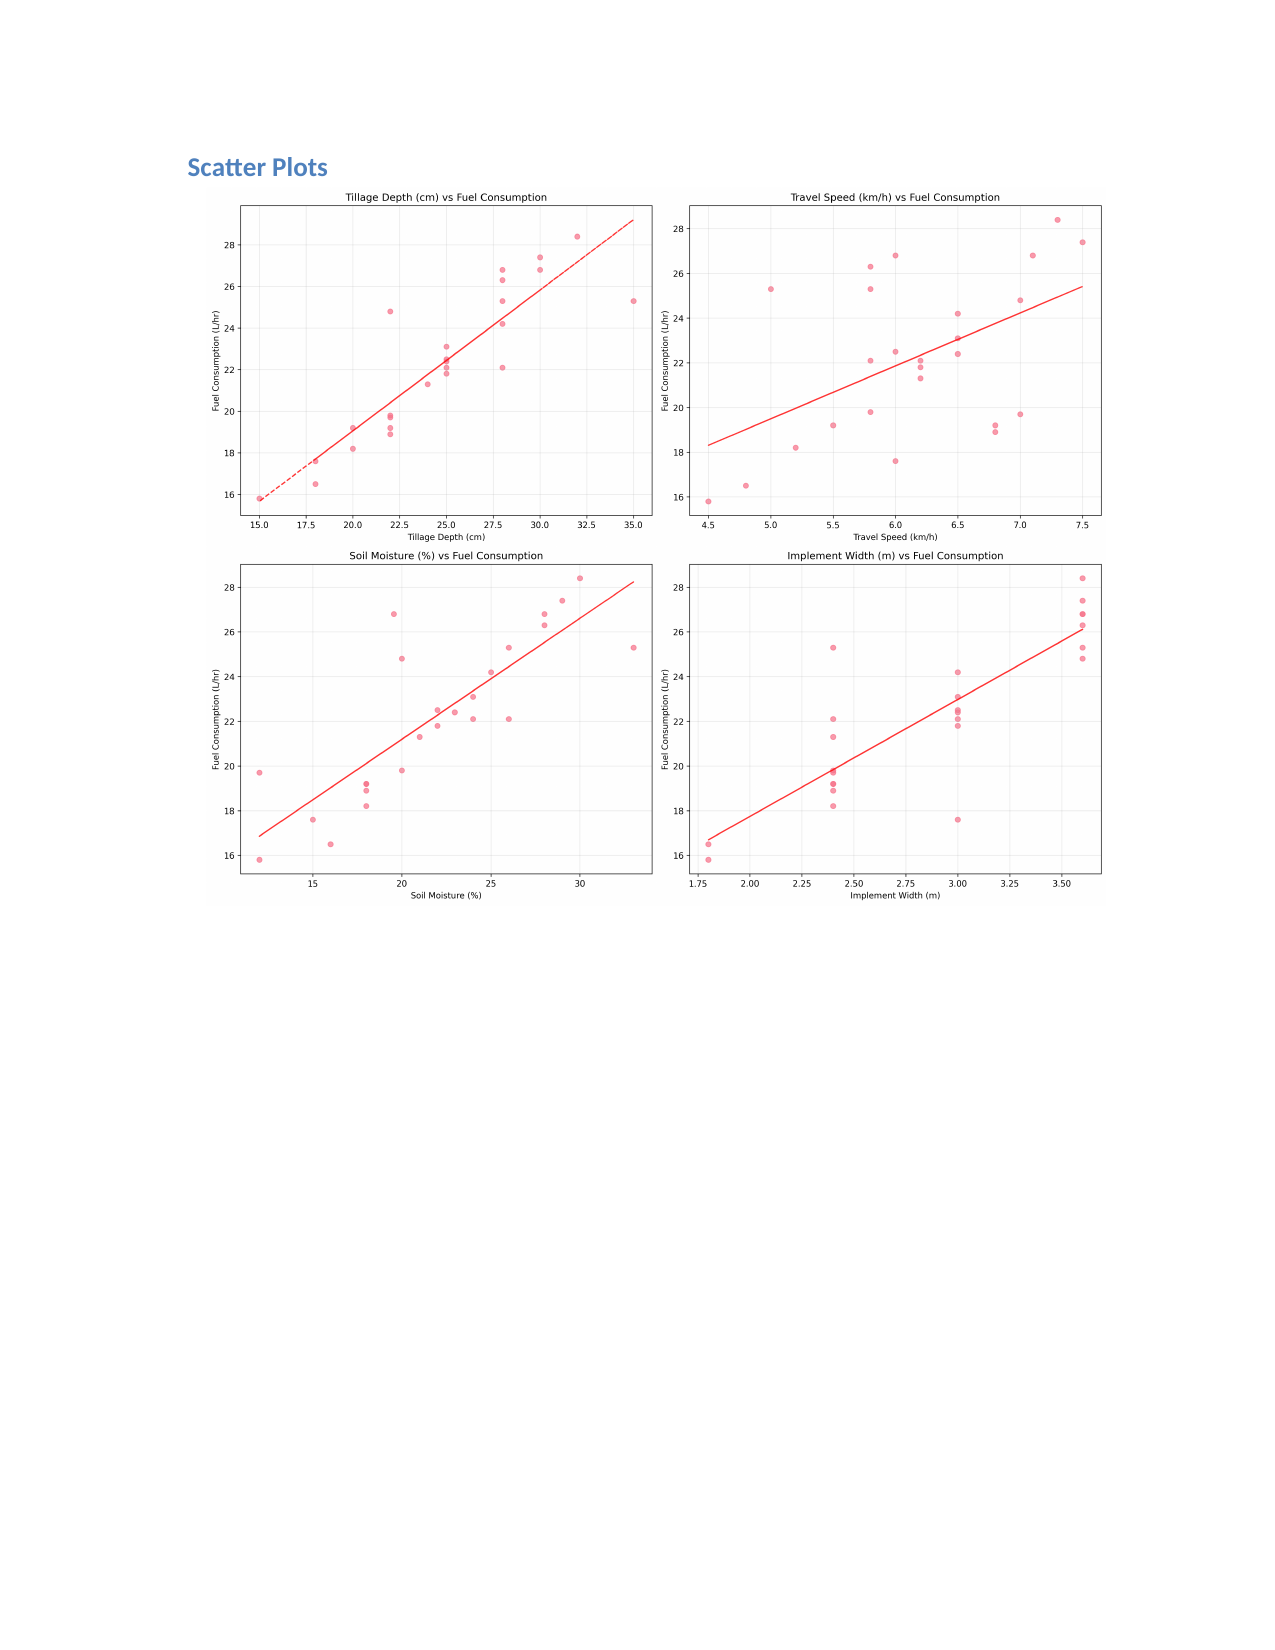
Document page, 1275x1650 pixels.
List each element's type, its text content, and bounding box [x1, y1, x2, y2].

subtitle Scatter Plots [187, 150, 1087, 183]
picture [206, 187, 1107, 906]
